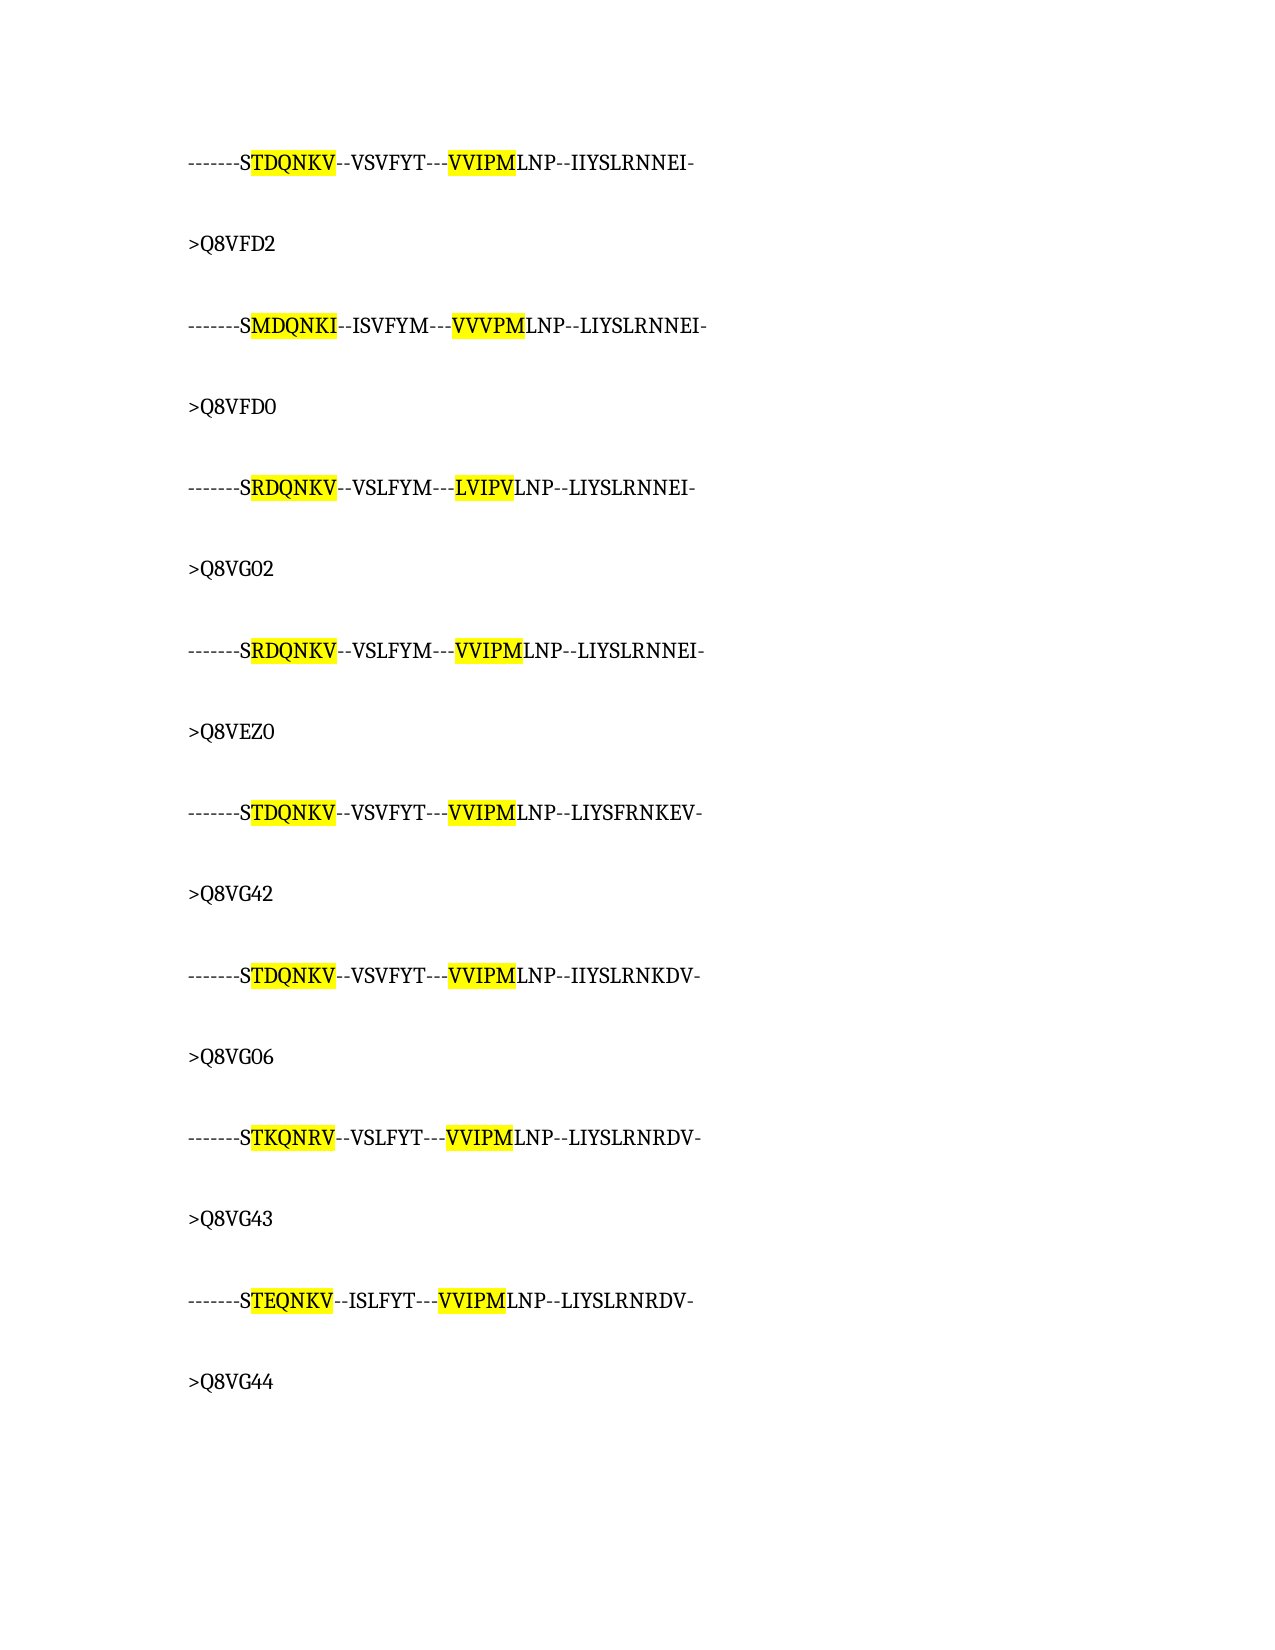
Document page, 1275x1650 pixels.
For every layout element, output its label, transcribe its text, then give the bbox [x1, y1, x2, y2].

text -------STDQNKV--VSVFYT---VVIPMLNP--LIYSFRNKEV- [187, 800, 1087, 857]
text -------SRDQNKV--VSLFYM---VVIPMLNP--LIYSLRNNEI- [187, 637, 1087, 694]
text -------STDQNKV--VSVFYT---VVIPMLNP--IIYSLRNNEI- [187, 150, 1087, 207]
text >Q8VG02 [187, 556, 1087, 613]
text -------SMDQNKI--ISVFYM---VVVPMLNP--LIYSLRNNEI- [187, 312, 1087, 369]
text >Q8VEZ0 [187, 719, 1087, 775]
text >Q8VG06 [187, 1044, 1087, 1100]
text >Q8VFD2 [187, 231, 1087, 288]
text >Q8VG42 [187, 881, 1087, 938]
text >Q8VG44 [187, 1369, 1087, 1425]
text -------STEQNKV--ISLFYT---VVIPMLNP--LIYSLRNRDV- [187, 1287, 1087, 1344]
text >Q8VFD0 [187, 394, 1087, 450]
text >Q8VG43 [187, 1206, 1087, 1263]
text -------SRDQNKV--VSLFYM---LVIPVLNP--LIYSLRNNEI- [187, 475, 1087, 532]
text -------STKQNRV--VSLFYT---VVIPMLNP--LIYSLRNRDV- [187, 1125, 1087, 1182]
text -------STDQNKV--VSVFYT---VVIPMLNP--IIYSLRNKDV- [187, 962, 1087, 1019]
